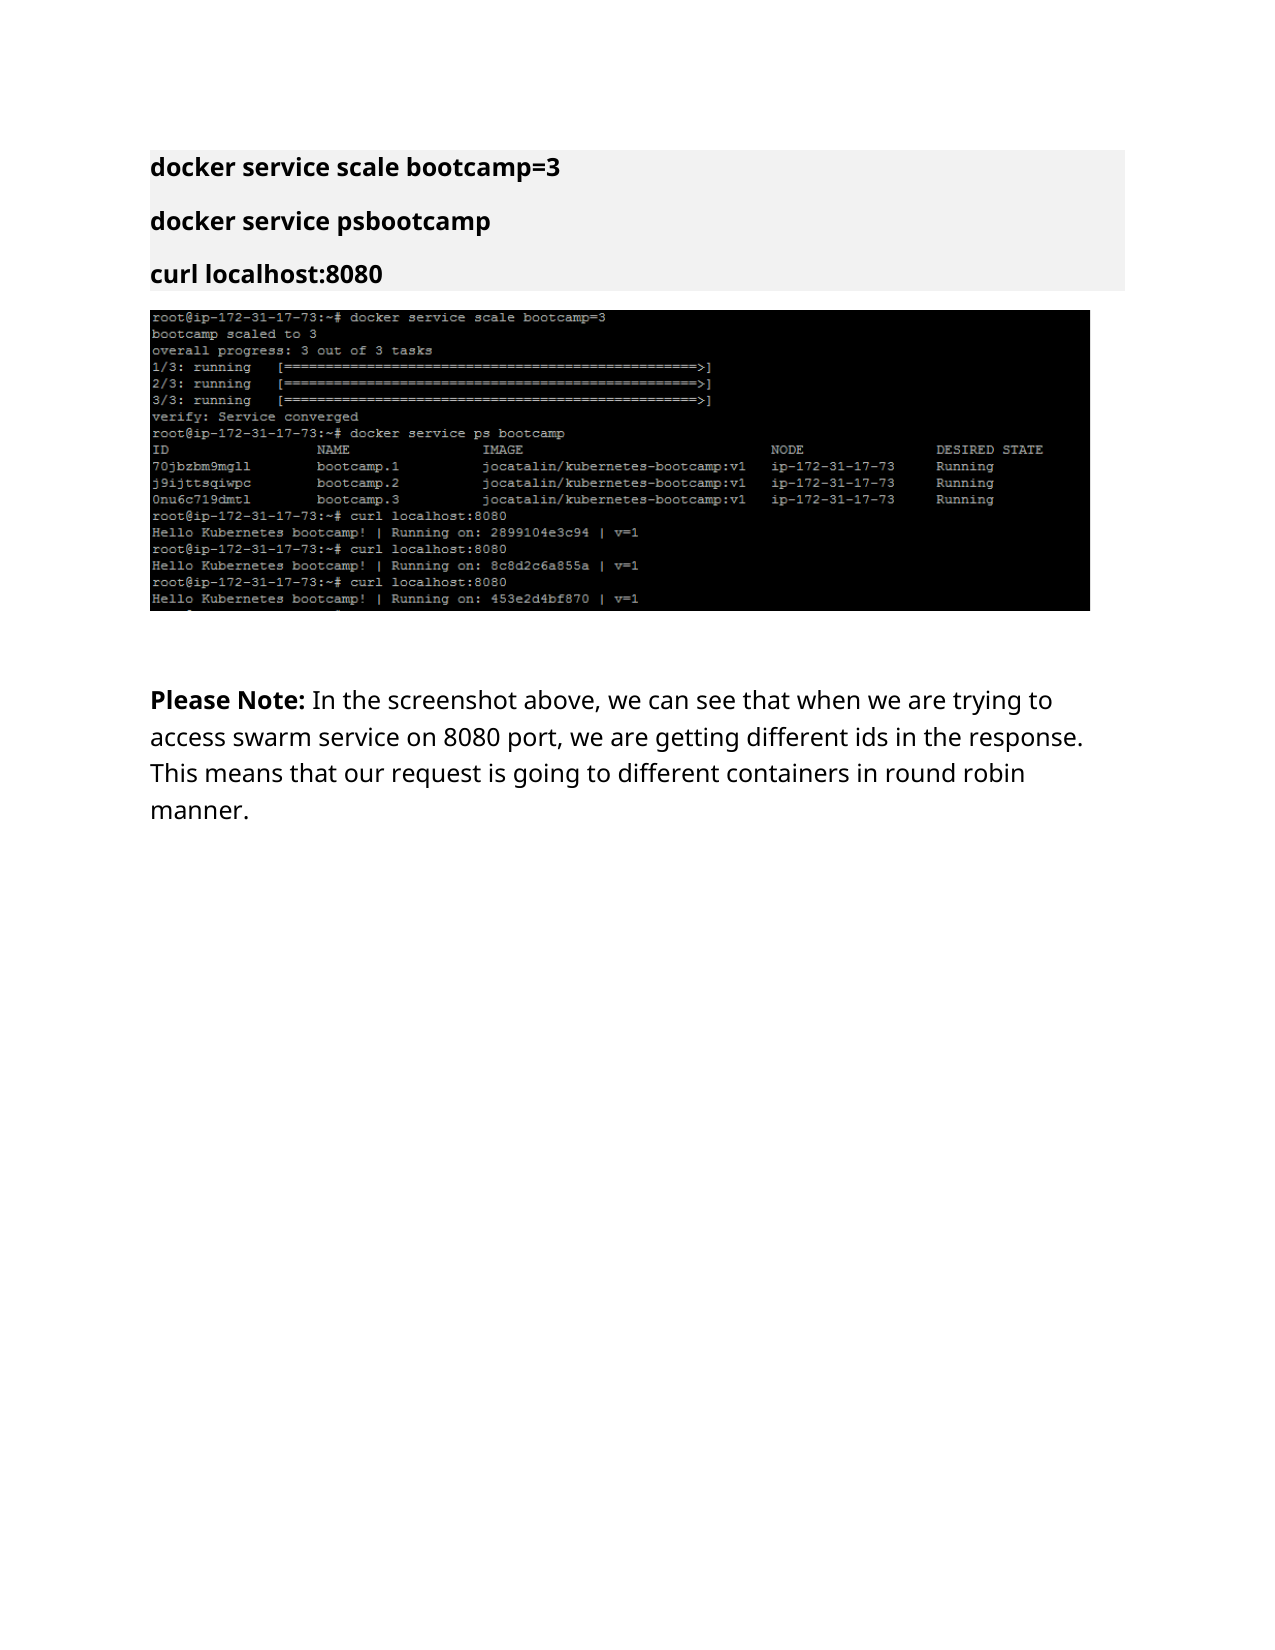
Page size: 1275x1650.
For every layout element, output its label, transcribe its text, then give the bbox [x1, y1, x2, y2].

text Please Note: In the screenshot above, we can see that when we are trying to access swarm service on 8080 port, we are getting different ids in the response. This means that our request is going to different containers in round robin manner. [150, 682, 1125, 827]
text curl localhost:8080 [150, 257, 1125, 291]
picture [150, 310, 1091, 611]
text docker service scale bootcamp=3 [150, 150, 1125, 184]
text docker service psbootcamp [150, 203, 1125, 237]
